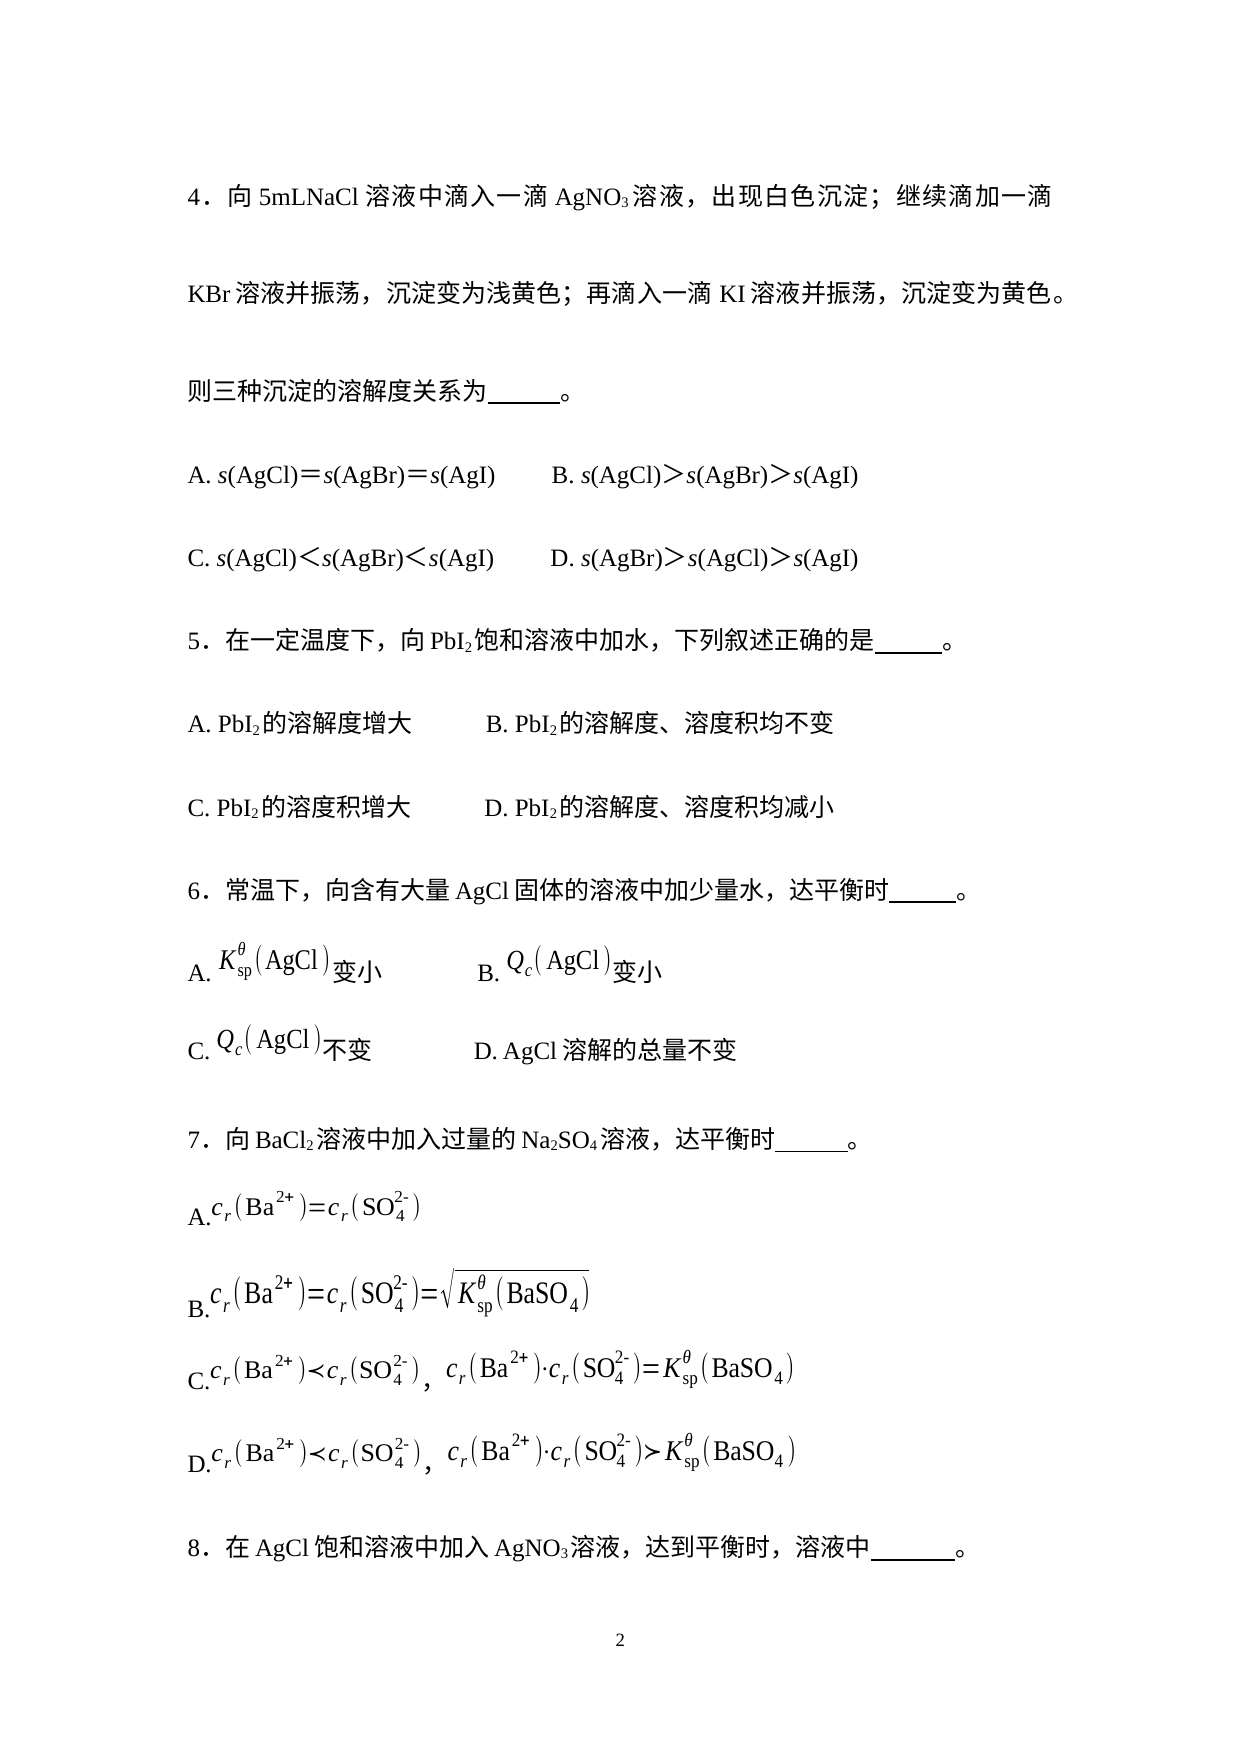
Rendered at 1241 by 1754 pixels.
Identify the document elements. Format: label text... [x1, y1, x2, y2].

text B. [187, 1268, 1053, 1333]
text C. 不变 D. AgCl溶解的总量不变 [187, 1022, 1053, 1087]
text 5．在一定温度下，向PbI2饱和溶液中加水，下列叙述正确的是 。 [187, 606, 1053, 671]
text A. [187, 1188, 1053, 1253]
text C.， [187, 1347, 1053, 1412]
text 6．常温下，向含有大量AgCl固体的溶液中加少量水，达平衡时 。 [187, 856, 1053, 921]
text D.， [187, 1430, 1053, 1495]
text C. PbI2的溶度积增大 D. PbI2的溶解度、溶度积均减小 [187, 773, 1053, 838]
text 4．向5mLNaCl溶液中滴入一滴AgNO3溶液，出现白色沉淀；继续滴加一滴KBr溶液并振荡，沉淀变为浅黄色；再滴入一滴KI溶液并振荡，沉淀变为黄色。则三种沉淀的溶解度关系为 。 [187, 162, 1053, 422]
text A. s(AgCl)＝s(AgBr)＝s(AgI) B. s(AgCl)＞s(AgBr)＞s(AgI) [187, 440, 1053, 505]
text C. s(AgCl)＜s(AgBr)＜s(AgI) D. s(AgBr)＞s(AgCl)＞s(AgI) [187, 523, 1053, 588]
text A. 变小 B. 变小 [187, 939, 1053, 1004]
text 7．向BaCl2溶液中加入过量的Na2SO4溶液，达平衡时 。 [187, 1105, 1053, 1170]
text 8．在AgCl饱和溶液中加入AgNO3溶液，达到平衡时，溶液中 。 [187, 1513, 1053, 1578]
text A. PbI2的溶解度增大 B. PbI2的溶解度、溶度积均不变 [187, 689, 1053, 754]
